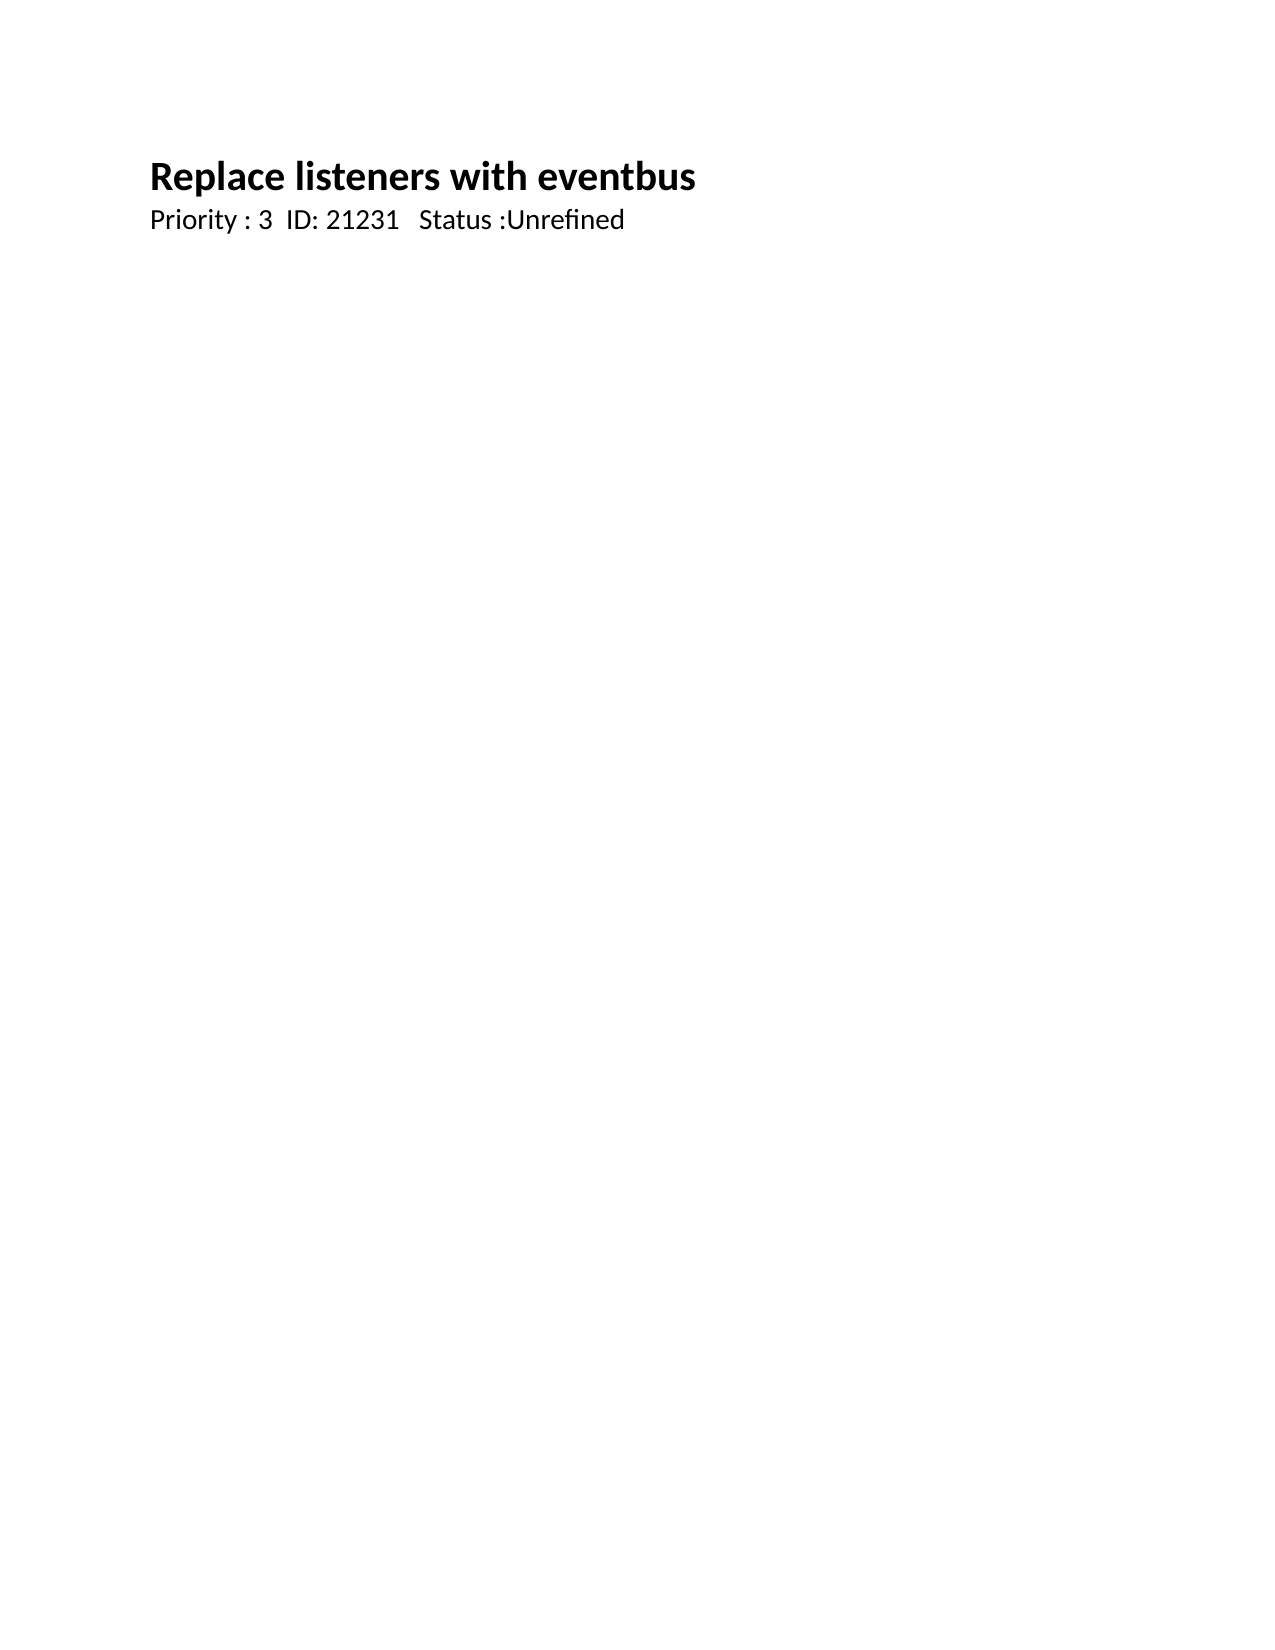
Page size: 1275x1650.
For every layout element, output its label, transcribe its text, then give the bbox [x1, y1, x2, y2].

text Replace listeners with eventbus Priority : 3 ID: 21231 Status :Unrefined [150, 150, 1125, 320]
